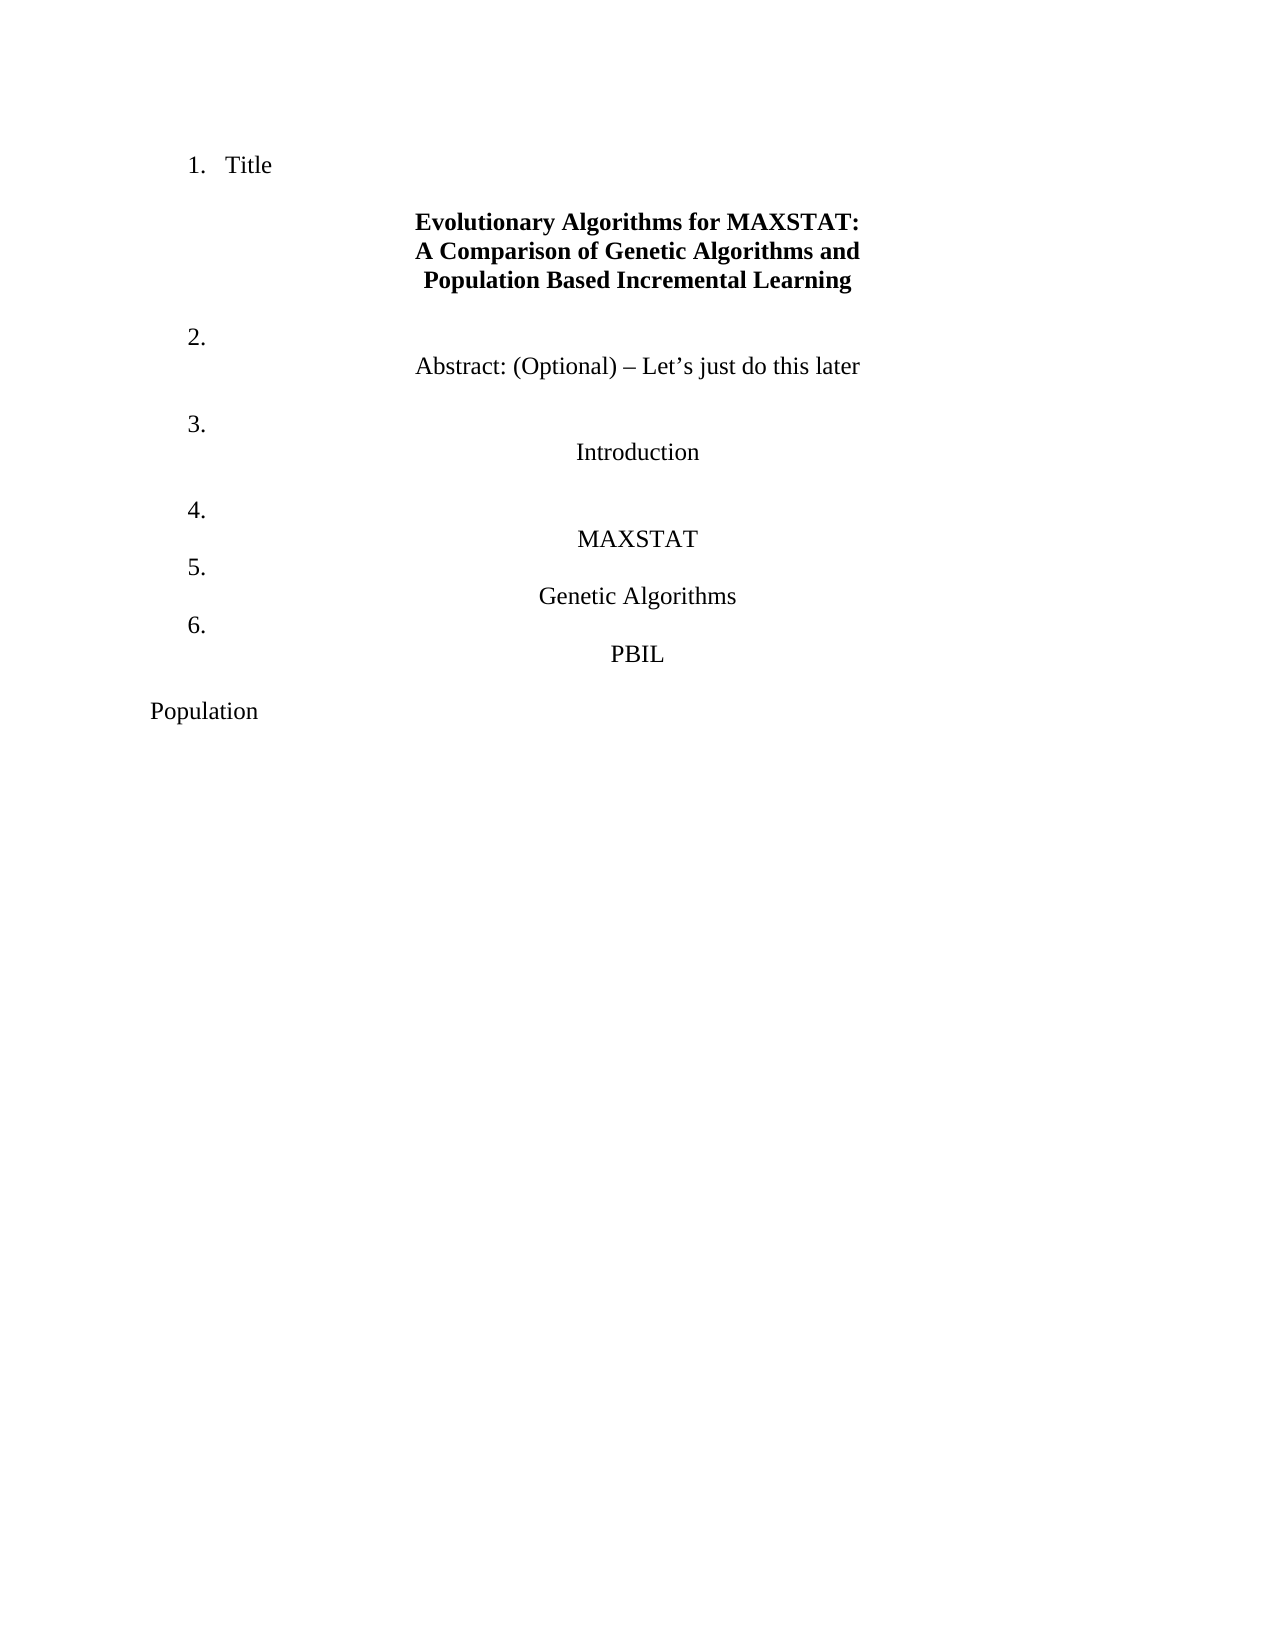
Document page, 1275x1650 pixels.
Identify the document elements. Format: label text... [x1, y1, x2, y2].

text Genetic Algorithms [150, 581, 1125, 610]
text A Comparison of Genetic Algorithms and [150, 236, 1125, 265]
text Population Based Incremental Learning [150, 265, 1125, 294]
text Abstract: (Optional) – Let’s just do this later [150, 351, 1125, 380]
list Title [187, 150, 1125, 179]
text MAXSTAT [150, 524, 1125, 552]
text Evolutionary Algorithms for MAXSTAT: [150, 207, 1125, 236]
text Introduction [150, 437, 1125, 466]
text Population [150, 696, 1125, 725]
text PBIL [150, 639, 1125, 667]
